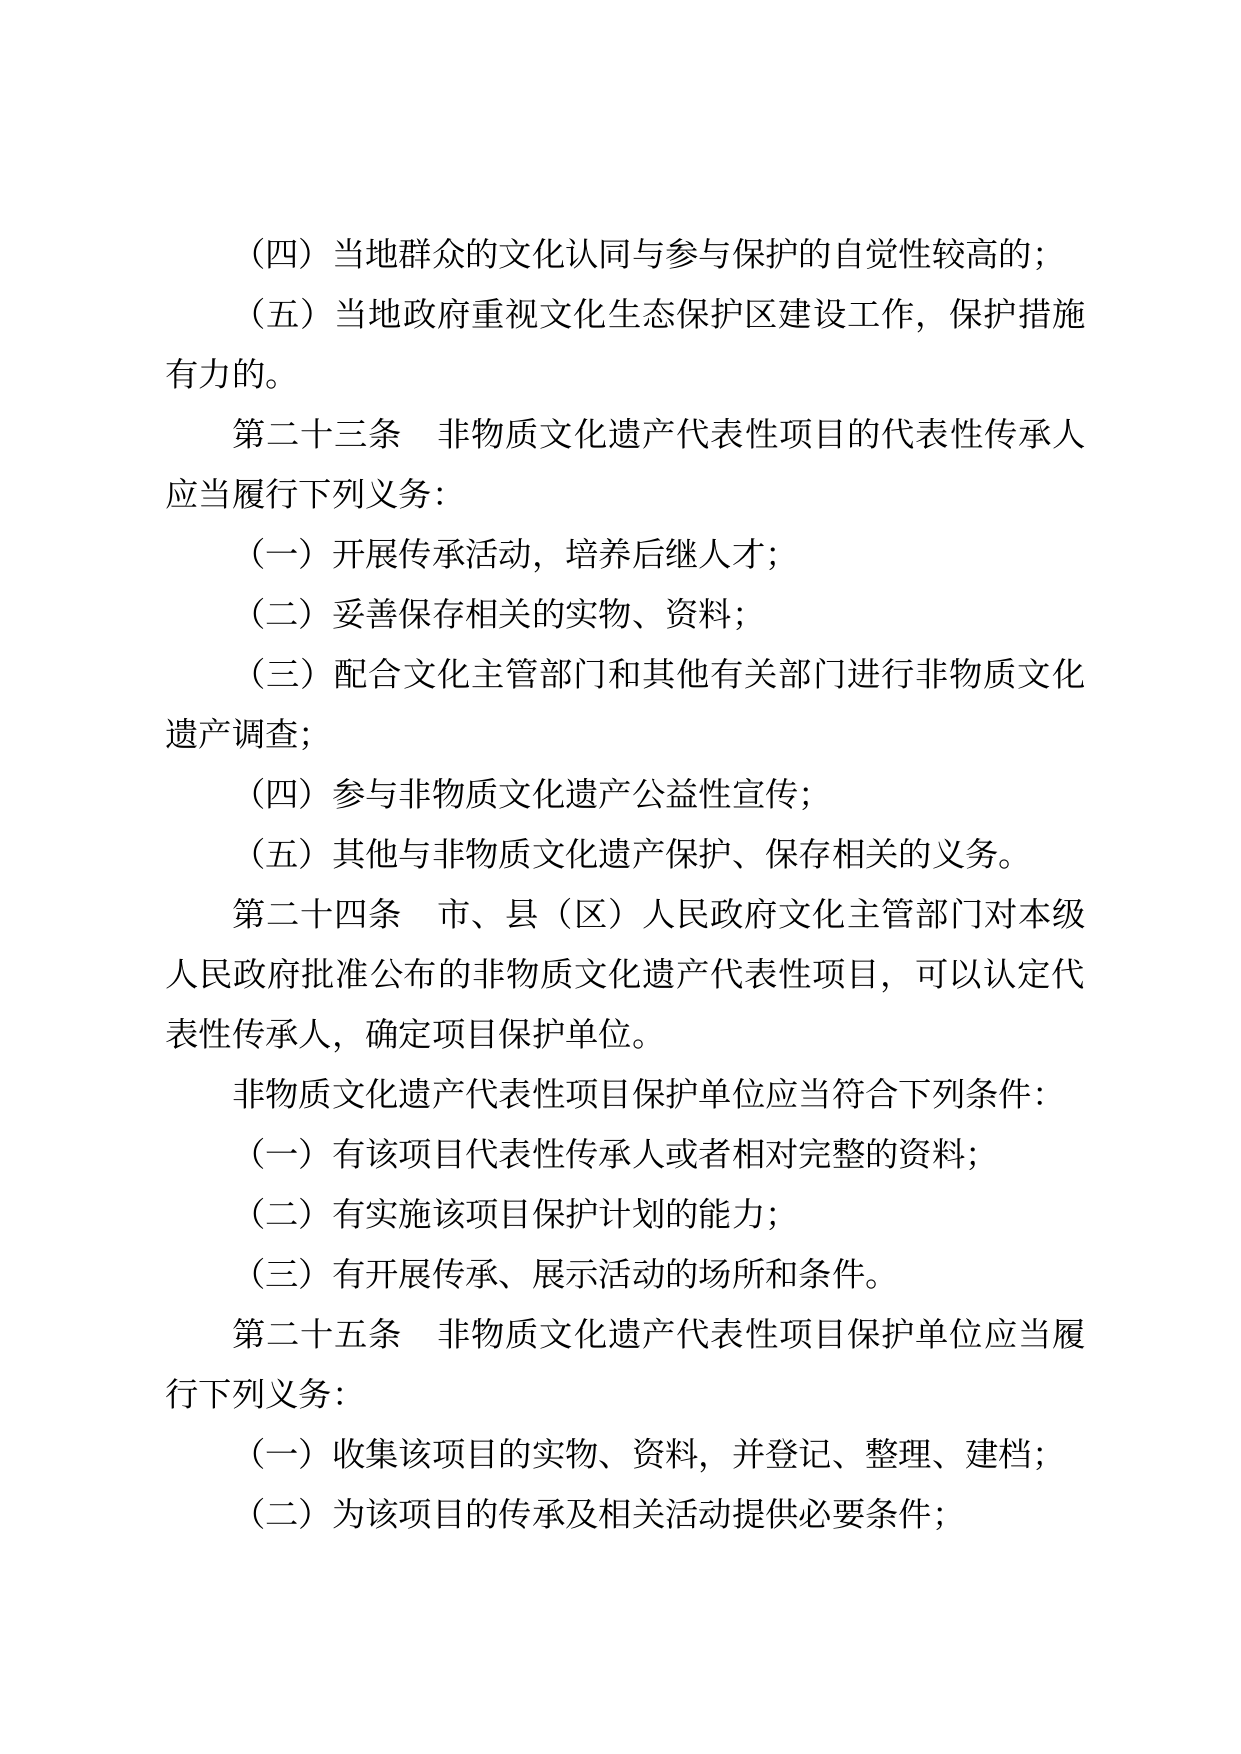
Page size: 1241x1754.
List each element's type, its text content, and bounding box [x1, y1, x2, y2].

text （四）参与非物质文化遗产公益性宣传； [165, 758, 1087, 818]
text （五）其他与非物质文化遗产保护、保存相关的义务。 [165, 818, 1087, 878]
text （一）有该项目代表性传承人或者相对完整的资料； [165, 1118, 1087, 1178]
text （二）为该项目的传承及相关活动提供必要条件； [165, 1478, 1087, 1538]
text （一）收集该项目的实物、资料，并登记、整理、建档； [165, 1418, 1087, 1478]
text （二）有实施该项目保护计划的能力； [165, 1178, 1087, 1238]
text （三）配合文化主管部门和其他有关部门进行非物质文化遗产调查； [165, 638, 1087, 758]
text 第二十三条 非物质文化遗产代表性项目的代表性传承人应当履行下列义务： [165, 398, 1087, 518]
text （五）当地政府重视文化生态保护区建设工作，保护措施有力的。 [165, 278, 1087, 398]
text （二）妥善保存相关的实物、资料； [165, 578, 1087, 638]
text （三）有开展传承、展示活动的场所和条件。 [165, 1238, 1087, 1298]
text （四）当地群众的文化认同与参与保护的自觉性较高的； [165, 218, 1087, 278]
text 非物质文化遗产代表性项目保护单位应当符合下列条件： [165, 1058, 1087, 1118]
text 第二十五条 非物质文化遗产代表性项目保护单位应当履行下列义务： [165, 1298, 1087, 1418]
text （一）开展传承活动，培养后继人才； [165, 518, 1087, 578]
text 第二十四条 市、县（区）人民政府文化主管部门对本级人民政府批准公布的非物质文化遗产代表性项目，可以认定代表性传承人，确定项目保护单位。 [165, 878, 1087, 1058]
